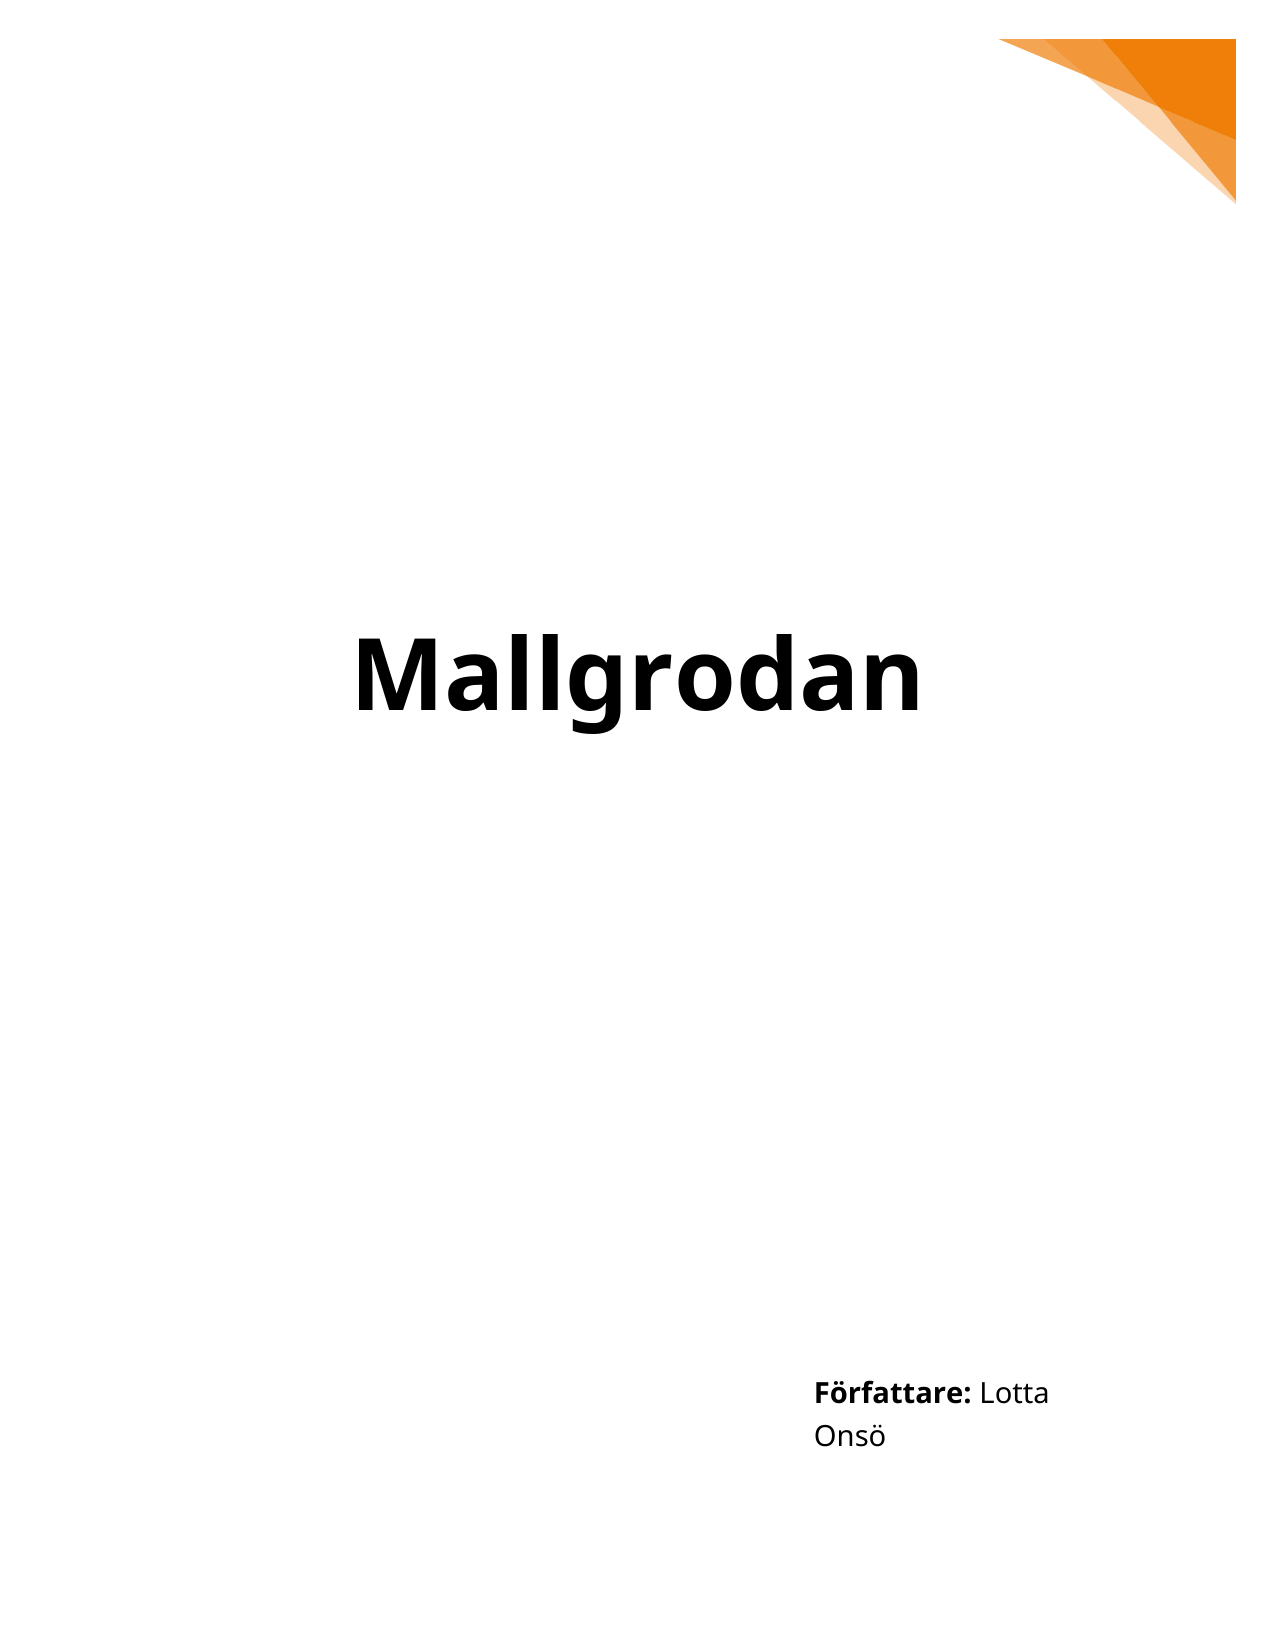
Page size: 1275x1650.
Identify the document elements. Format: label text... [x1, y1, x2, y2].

text Mallgrodan [150, 604, 1125, 740]
picture [997, 39, 1236, 205]
text Författare: Lotta Onsö [814, 1372, 1125, 1455]
